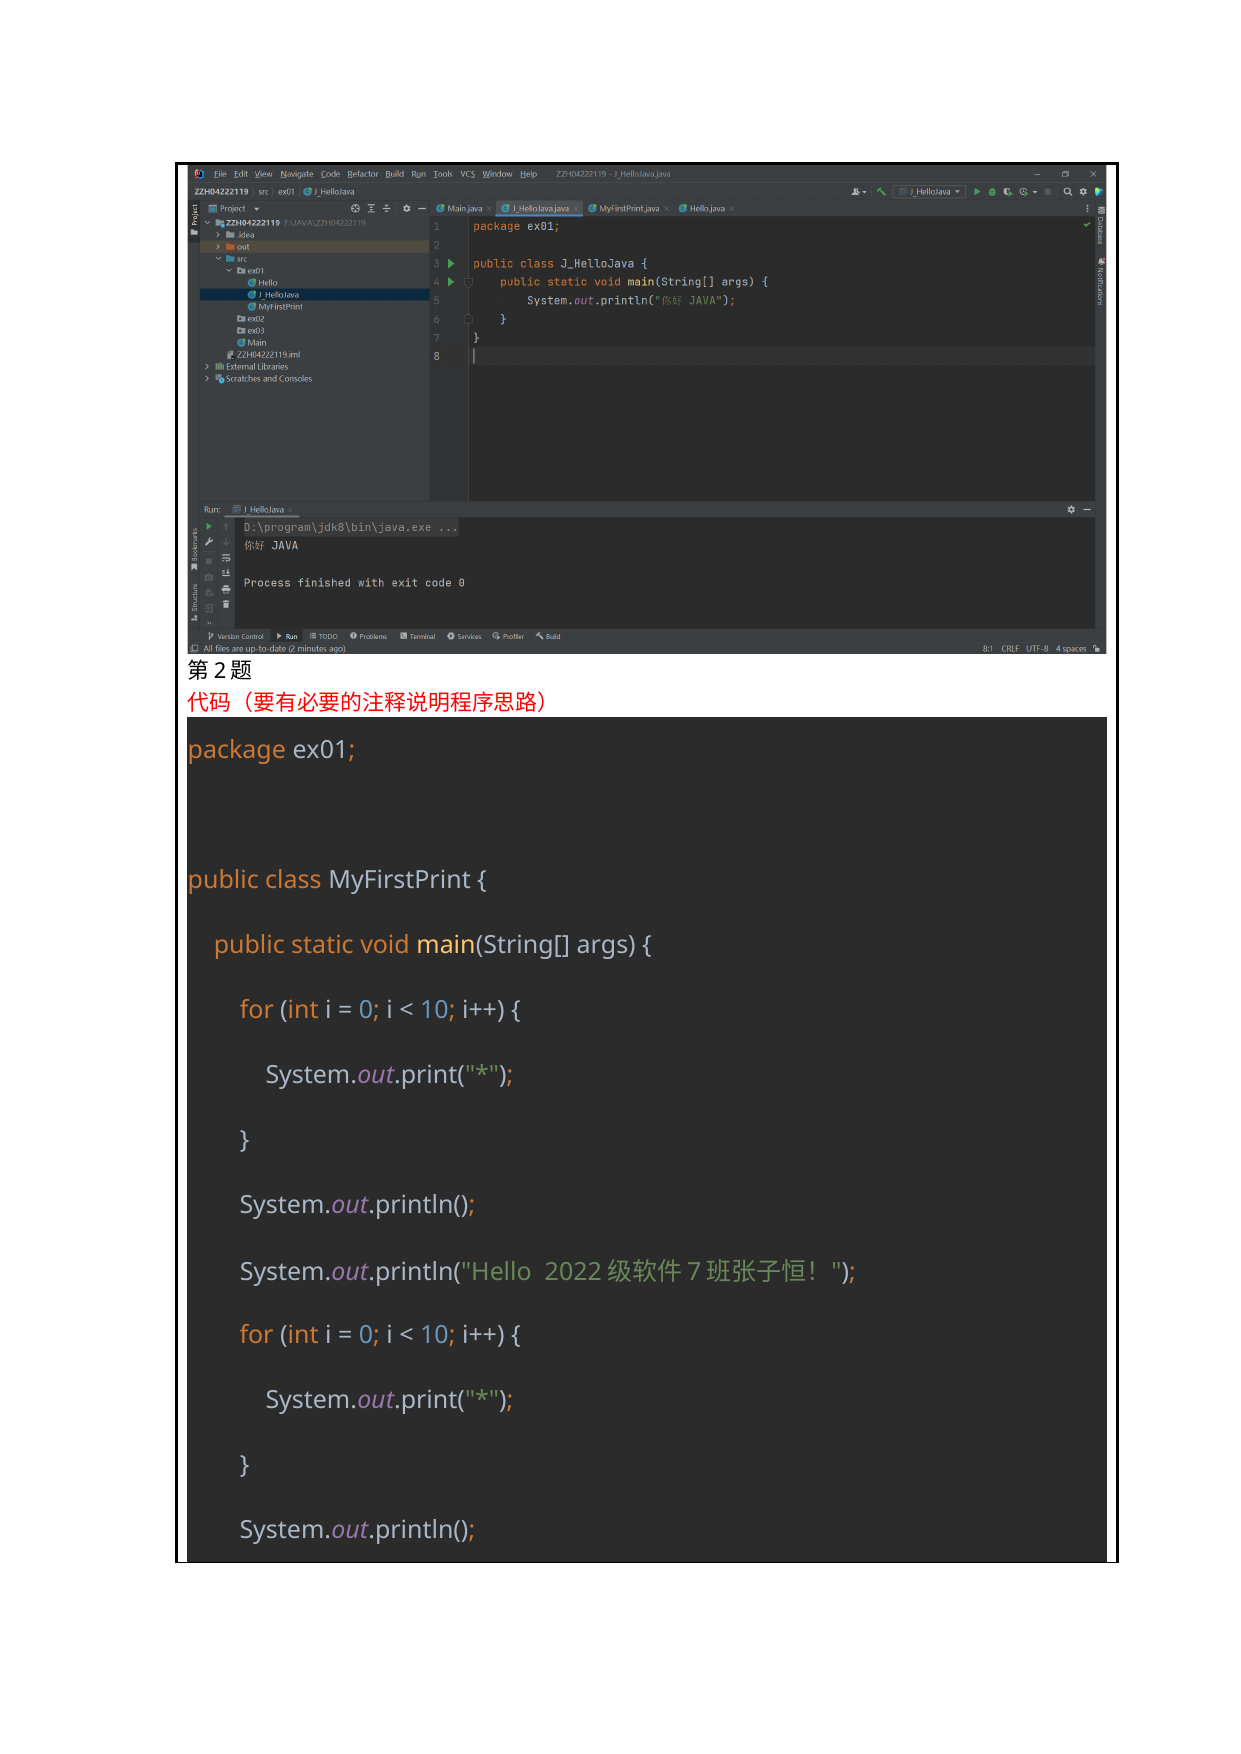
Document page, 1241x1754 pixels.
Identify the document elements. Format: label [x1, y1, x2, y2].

picture [187, 165, 1107, 654]
table_header [178, 165, 1116, 1562]
